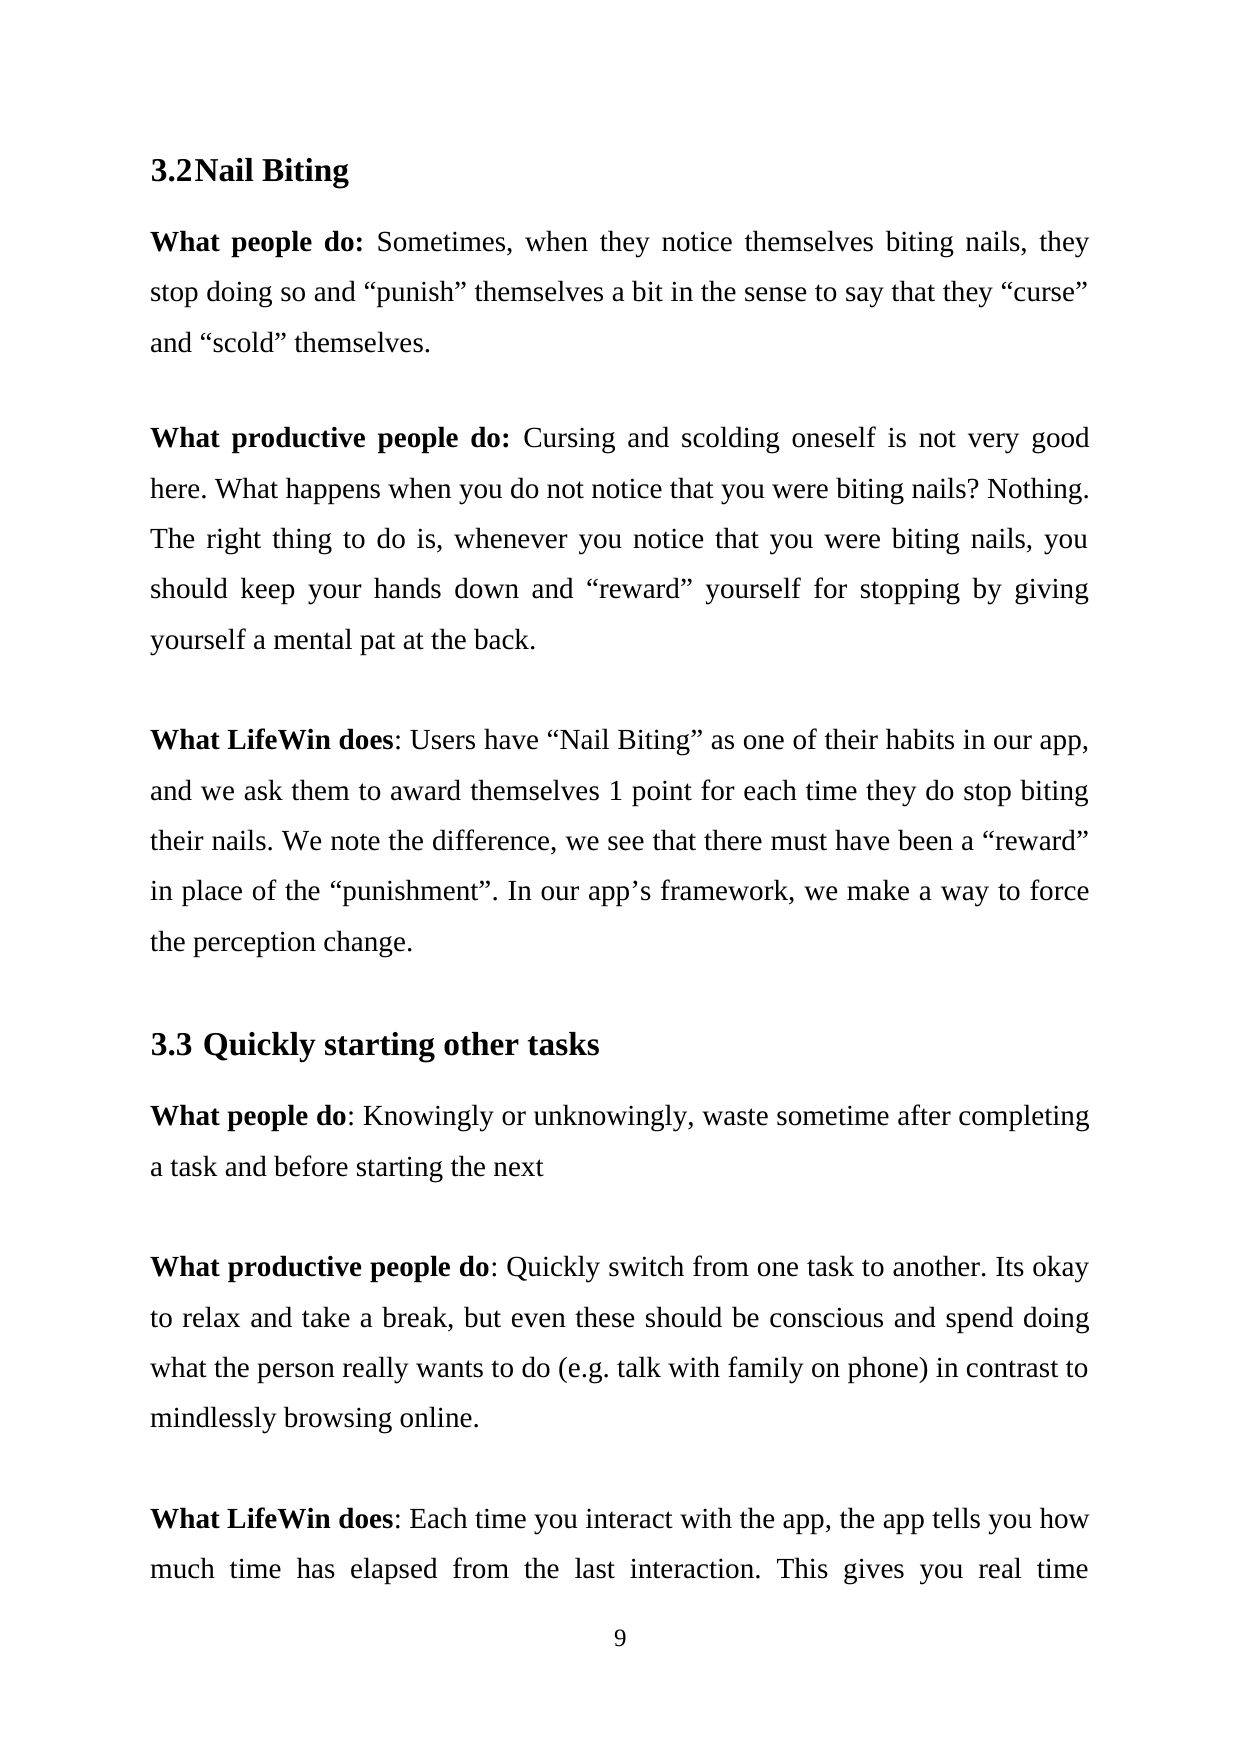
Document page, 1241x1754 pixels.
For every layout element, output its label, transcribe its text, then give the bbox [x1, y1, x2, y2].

text What productive people do: Quickly switch from one task to another. Its okay to relax and take a break, but even these should be conscious and spend doing what the person really wants to do (e.g. talk with family on phone) in contrast to mindlessly browsing online. [150, 1249, 1090, 1434]
text What people do: Sometimes, when they notice themselves biting nails, they stop doing so and “punish” themselves a bit in the sense to say that they “curse” and “scold” themselves. [150, 224, 1090, 358]
text What people do: Knowingly or unknowingly, waste sometime after completing a task and before starting the next [150, 1098, 1090, 1182]
text What LifeWin does: Users have “Nail Biting” as one of their habits in our app, and we ask them to award themselves 1 point for each time they do stop biting their nails. We note the difference, we see that there must have been a “reward” in place of the “punishment”. In our app’s framework, we make a way to force the perception change. [150, 722, 1090, 957]
text What productive people do: Cursing and scolding oneself is not very good here. What happens when you do not notice that you were biting nails? Nothing. The right thing to do is, whenever you notice that you were biting nails, you should keep your hands down and “reward” yourself for stopping by giving yourself a mental pat at the back. [150, 421, 1090, 655]
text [150, 1501, 1090, 1585]
list Nail Biting [151, 150, 1090, 188]
list Quickly starting other tasks [151, 1024, 1090, 1063]
